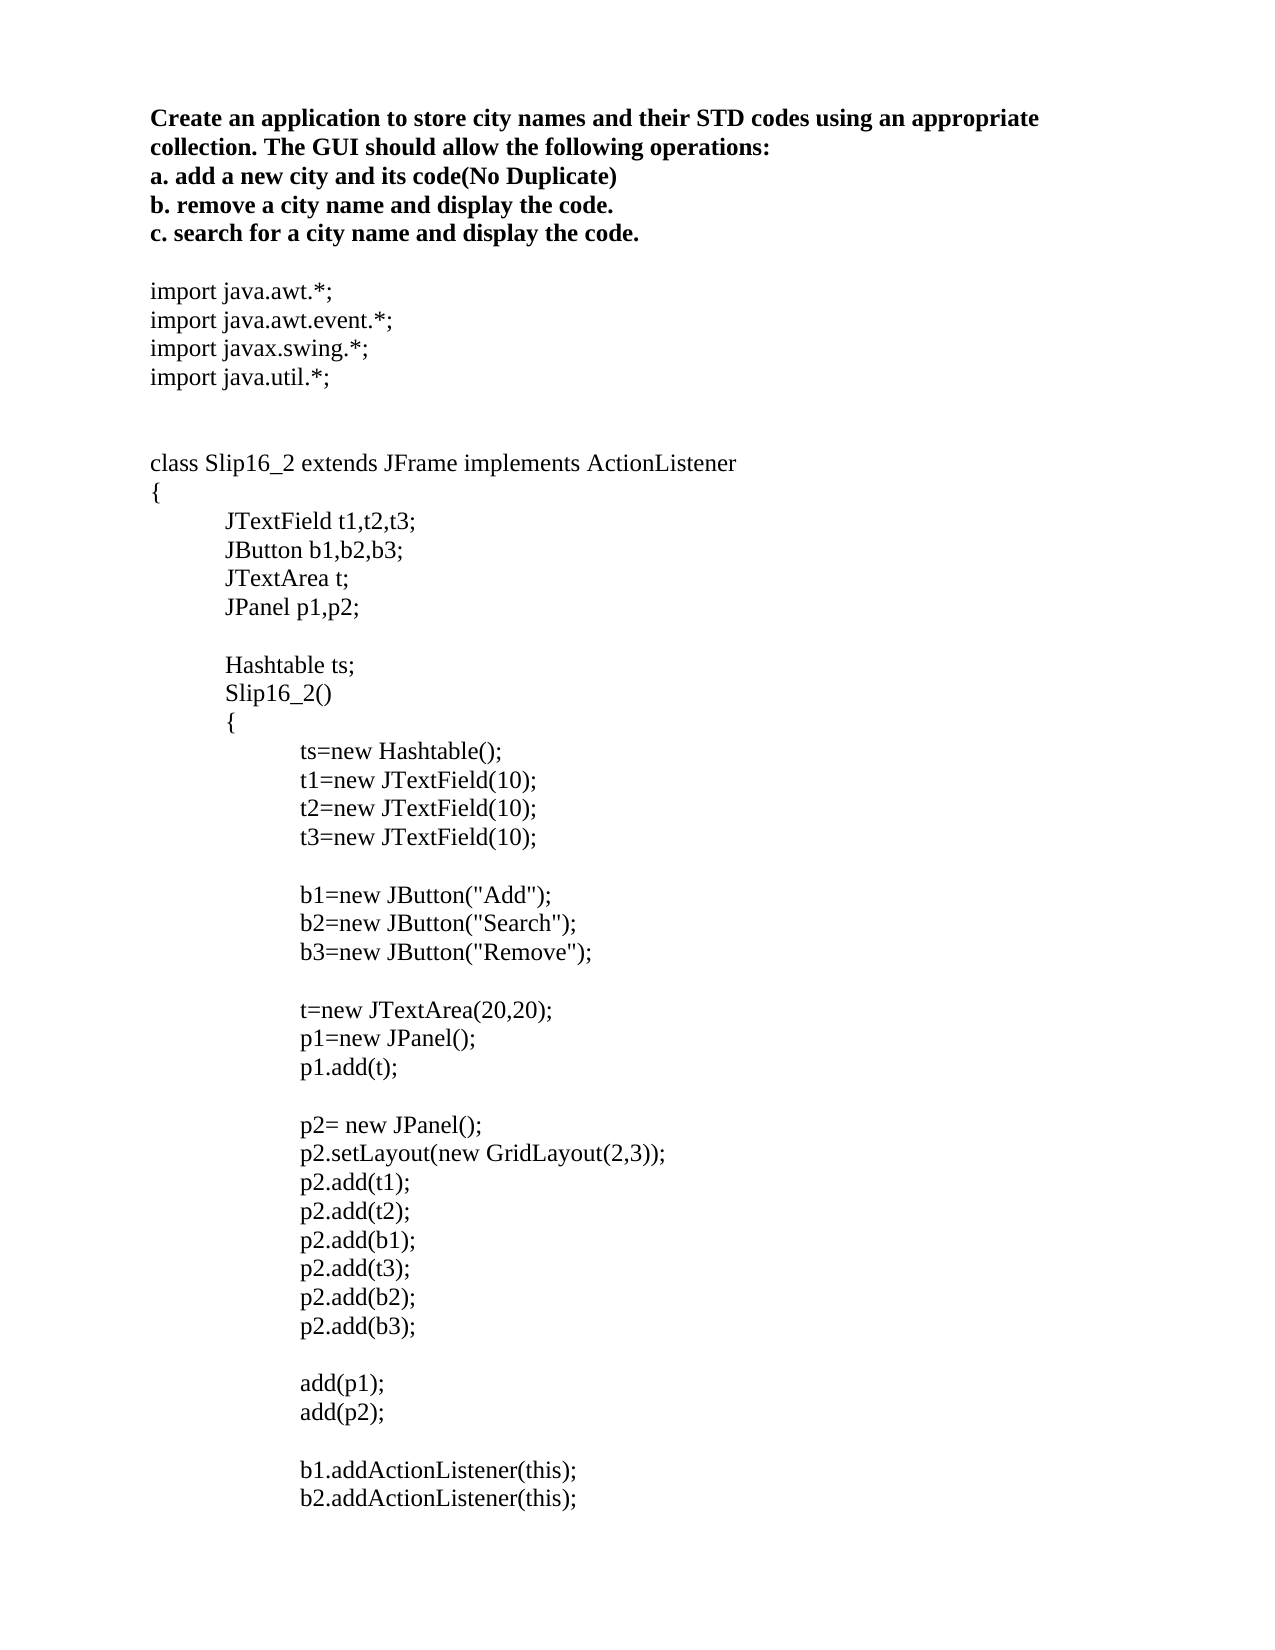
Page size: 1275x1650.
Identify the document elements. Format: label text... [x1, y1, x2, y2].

text class Slip16_2 extends JFrame implements ActionListener [150, 448, 1125, 477]
text b. remove a city name and display the code. [150, 190, 1125, 218]
text b3=new JButton("Remove"); [150, 937, 1125, 966]
text t=new JTextArea(20,20); [150, 995, 1125, 1023]
text b1=new JButton("Add"); [150, 880, 1125, 908]
text import javax.swing.*; [150, 333, 1125, 362]
text p2.add(b1); [150, 1225, 1125, 1253]
text p2.add(t3); [150, 1253, 1125, 1282]
text t2=new JTextField(10); [150, 793, 1125, 822]
text Hashtable ts; [150, 650, 1125, 678]
text p2= new JPanel(); [150, 1110, 1125, 1138]
text import java.util.*; [150, 362, 1125, 391]
text t1=new JTextField(10); [150, 765, 1125, 793]
text p2.add(b3); [150, 1311, 1125, 1340]
text import java.awt.event.*; [150, 305, 1125, 333]
text add(p1); [150, 1368, 1125, 1397]
text Slip16_2() [150, 678, 1125, 707]
text JTextField t1,t2,t3; [150, 506, 1125, 535]
text JTextArea t; [150, 563, 1125, 592]
text p1=new JPanel(); [150, 1023, 1125, 1052]
text p2.add(t1); [150, 1167, 1125, 1196]
text p2.add(b2); [150, 1282, 1125, 1311]
text import java.awt.*; [150, 276, 1125, 305]
text a. add a new city and its code(No Duplicate) [150, 161, 1125, 190]
text b2=new JButton("Search"); [150, 908, 1125, 937]
text p2.setLayout(new GridLayout(2,3)); [150, 1138, 1125, 1167]
text b2.addActionListener(this); [150, 1483, 1125, 1512]
text c. search for a city name and display the code. [150, 218, 1125, 247]
text b1.addActionListener(this); [150, 1455, 1125, 1483]
text p1.add(t); [150, 1052, 1125, 1081]
text { [150, 707, 1125, 736]
text Create an application to store city names and their STD codes using an appropriate collection. The GUI should allow the following operations: [150, 103, 1125, 161]
text JButton b1,b2,b3; [150, 535, 1125, 563]
text ts=new Hashtable(); [150, 736, 1125, 765]
text add(p2); [150, 1397, 1125, 1426]
text JPanel p1,p2; [150, 592, 1125, 621]
text p2.add(t2); [150, 1196, 1125, 1225]
text { [150, 477, 1125, 506]
text t3=new JTextField(10); [150, 822, 1125, 851]
